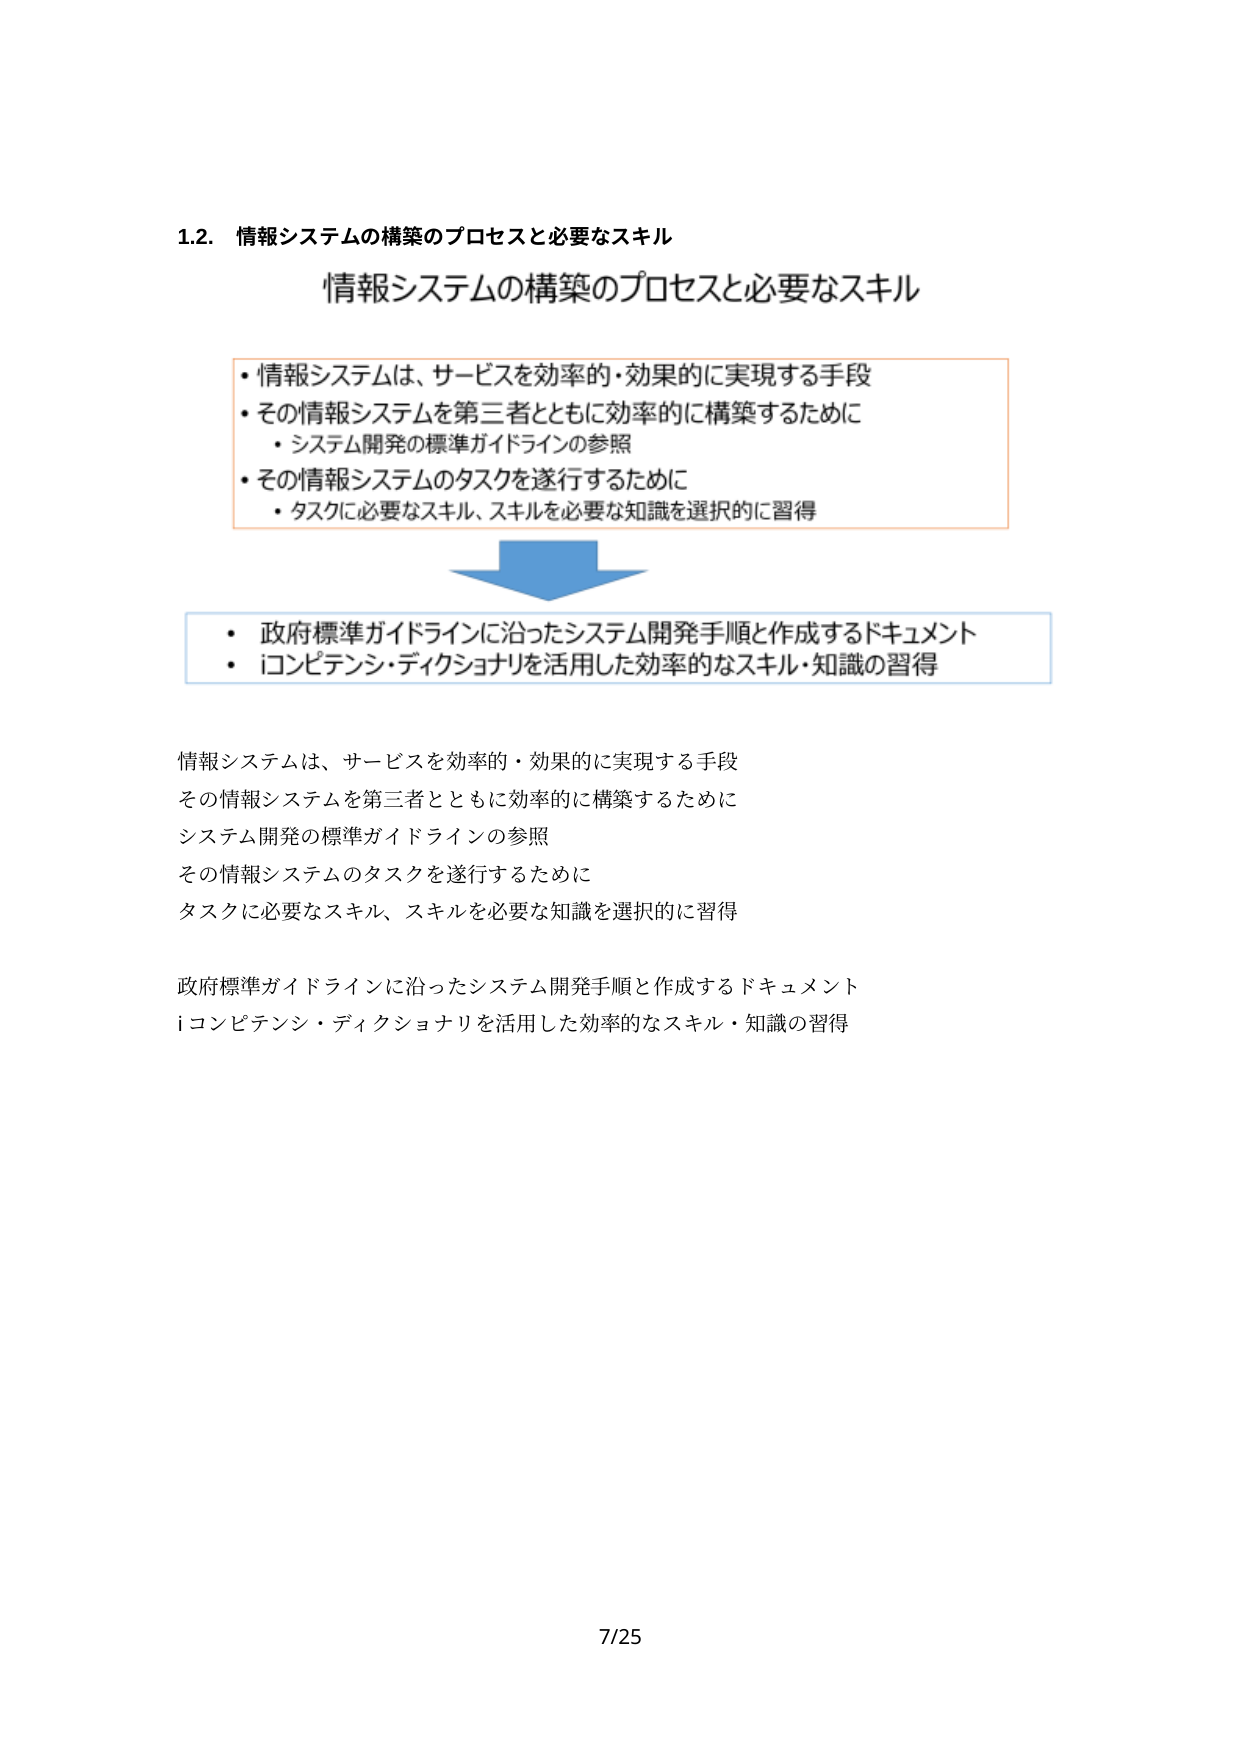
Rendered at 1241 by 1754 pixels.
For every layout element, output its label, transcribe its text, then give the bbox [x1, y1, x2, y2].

text iコンピテンシ・ディクショナリを活用した効率的なスキル・知識の習得 [177, 1004, 1063, 1042]
text その情報システムを第三者とともに効率的に構築するために [177, 779, 1063, 817]
subtitle 情報システムの構築のプロセスと必要なスキル [177, 217, 1063, 254]
text 情報システムは、サービスを効率的・効果的に実現する手段 [177, 742, 1063, 779]
text その情報システムのタスクを遂行するために [177, 854, 1063, 892]
text 政府標準ガイドラインに沿ったシステム開発手順と作成するドキュメント [177, 967, 1063, 1004]
text システム開発の標準ガイドラインの参照 [177, 817, 1063, 854]
picture [177, 263, 1063, 695]
text タスクに必要なスキル、スキルを必要な知識を選択的に習得 [177, 892, 1063, 929]
